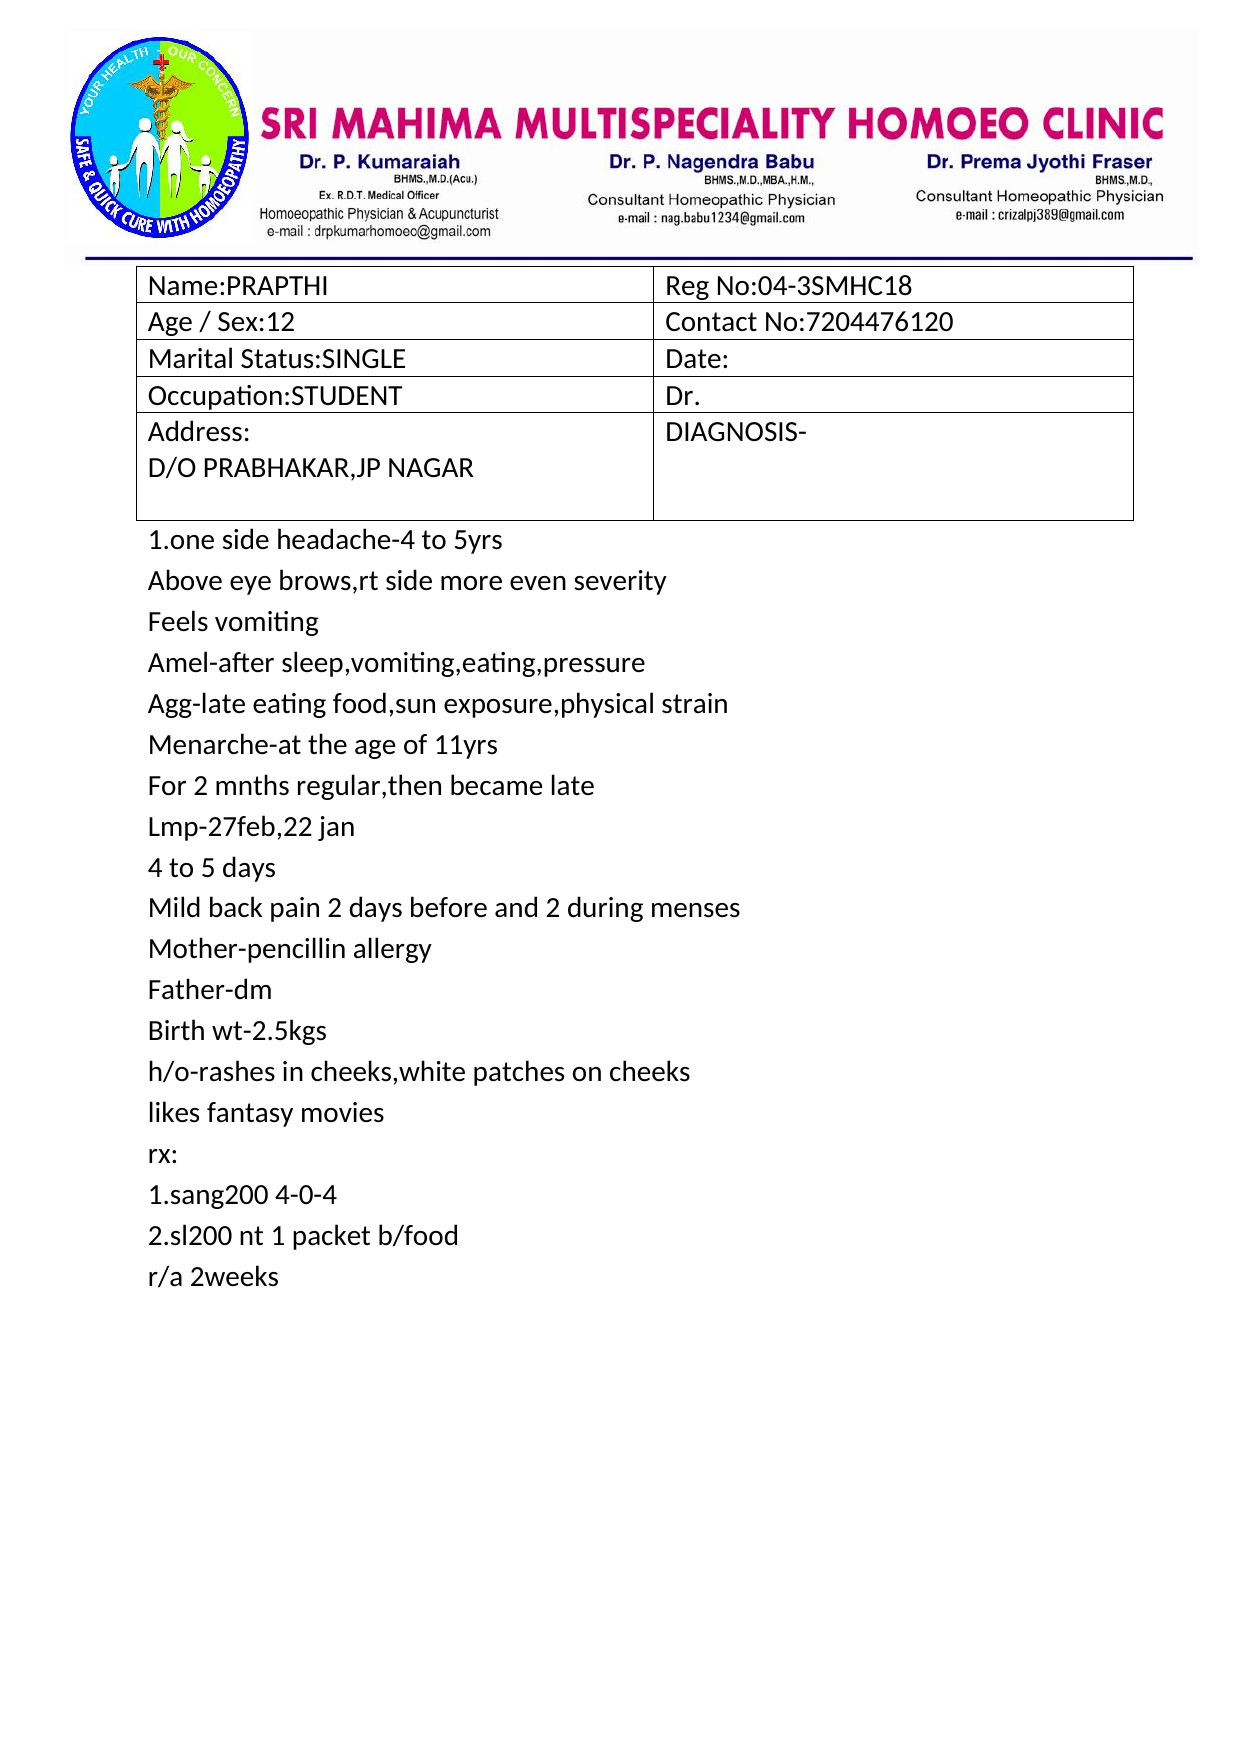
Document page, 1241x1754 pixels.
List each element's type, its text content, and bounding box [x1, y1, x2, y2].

picture [63, 29, 1200, 266]
table_cell Occupation:STUDENT [137, 377, 653, 412]
text For 2 mnths regular,then became late [148, 767, 1122, 802]
text h/o-rashes in cheeks,white patches on cheeks [148, 1053, 1122, 1089]
text 1.sang200 4-0-4 [148, 1176, 1122, 1212]
table_cell DIAGNOSIS- [654, 413, 1133, 520]
table_cell Date: [654, 340, 1133, 376]
text 1.one side headache-4 to 5yrs [148, 521, 1122, 557]
text Above eye brows,rt side more even severity [148, 562, 1122, 598]
text Feels vomiting [148, 603, 1122, 639]
text Birth wt-2.5kgs [148, 1012, 1122, 1048]
text Mother-pencillin allergy [148, 931, 1122, 966]
text rx: [148, 1135, 1122, 1171]
table_cell Marital Status:SINGLE [137, 340, 653, 376]
text 4 to 5 days [148, 849, 1122, 884]
text Mild back pain 2 days before and 2 during menses [148, 889, 1122, 925]
table_cell Contact No:7204476120 [654, 303, 1133, 339]
text r/a 2weeks [148, 1258, 1122, 1294]
table_header Name:PRAPTHI [137, 267, 653, 302]
text 2.sl200 nt 1 packet b/food [148, 1217, 1122, 1253]
text Menarche-at the age of 11yrs [148, 726, 1122, 761]
text Father-dm [148, 971, 1122, 1007]
table_cell Dr. [654, 377, 1133, 412]
table_header Reg No:04-3SMHC18 [654, 267, 1133, 302]
text Agg-late eating food,sun exposure,physical strain [148, 685, 1122, 721]
text Lmp-27feb,22 jan [148, 808, 1122, 843]
text likes fantasy movies [148, 1094, 1122, 1130]
table_cell Age / Sex:12 [137, 303, 653, 339]
table_cell Address: D/O PRABHAKAR,JP NAGAR [137, 413, 653, 520]
text Amel-after sleep,vomiting,eating,pressure [148, 644, 1122, 679]
